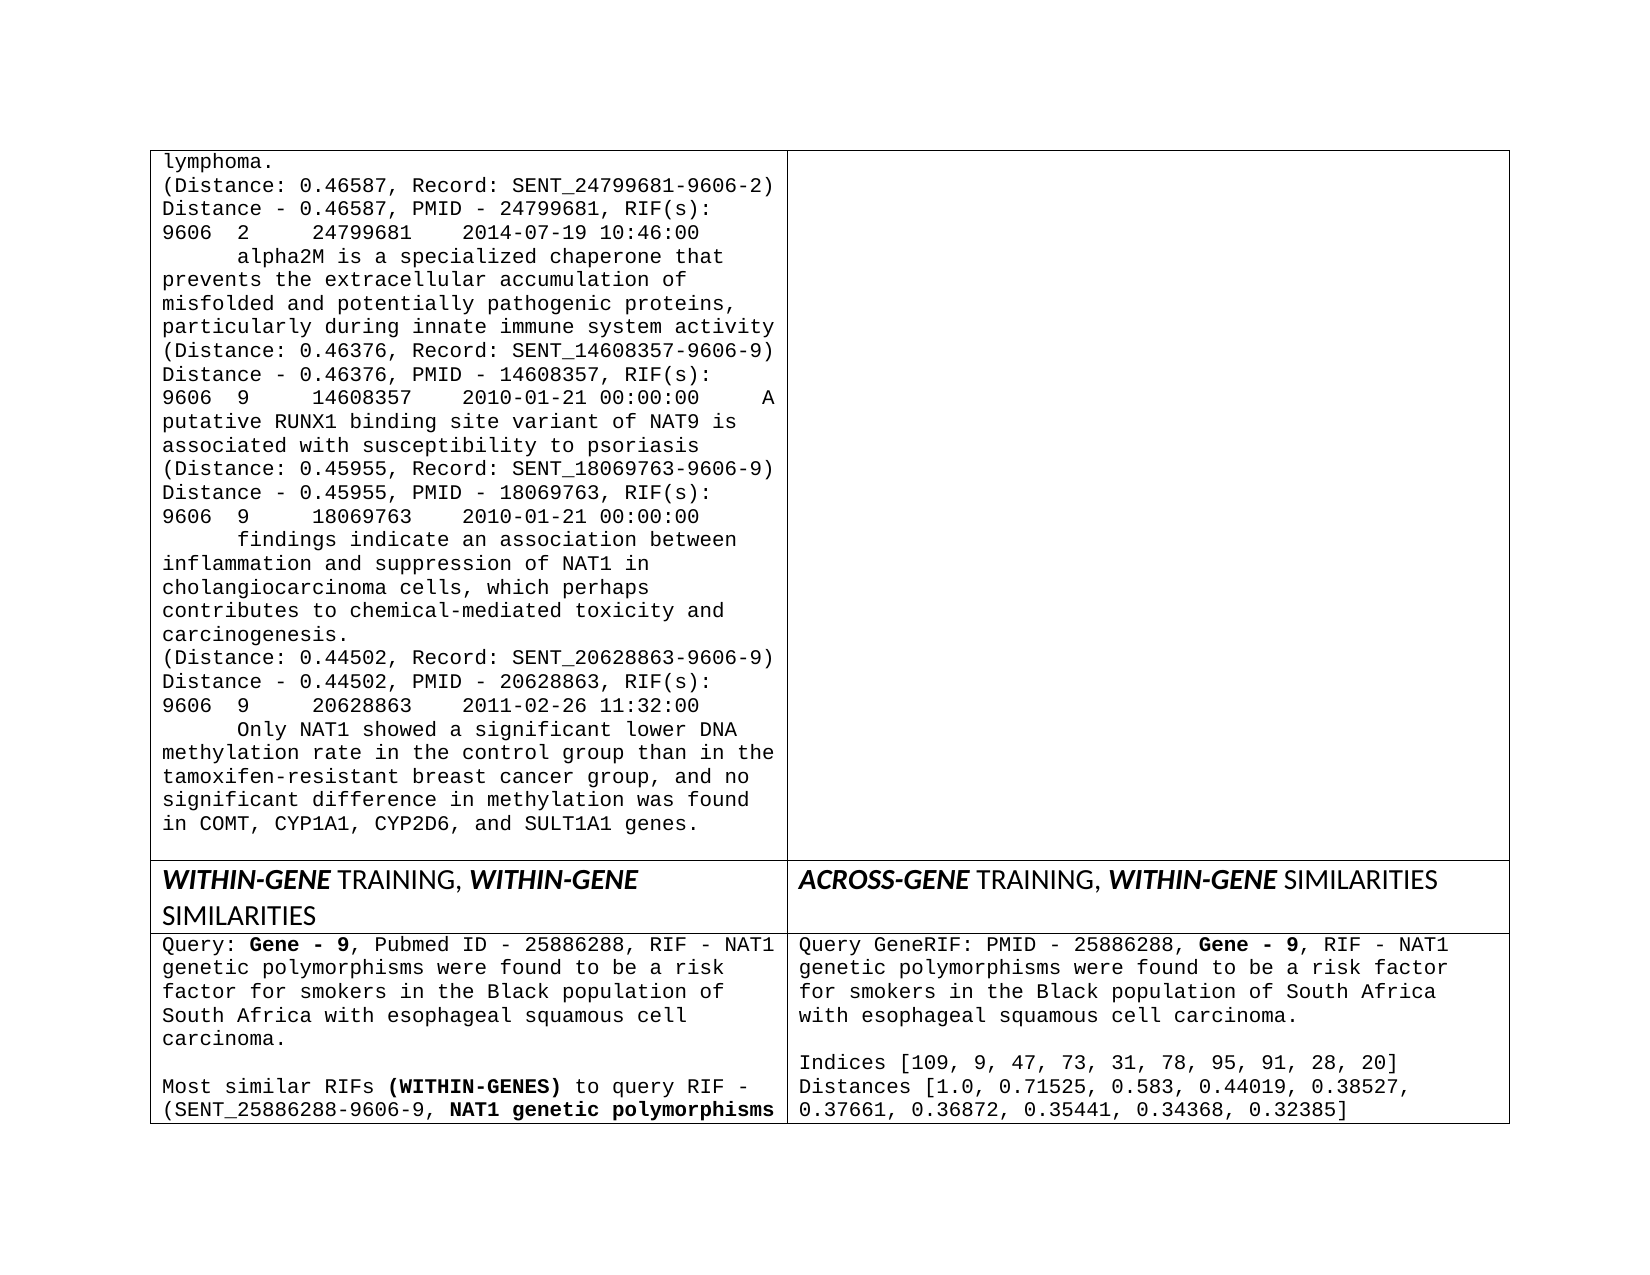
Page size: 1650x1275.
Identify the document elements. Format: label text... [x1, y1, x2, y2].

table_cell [788, 934, 1509, 1123]
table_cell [788, 151, 1509, 860]
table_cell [151, 934, 787, 1123]
table_cell WITHIN-GENE TRAINING, WITHIN-GENE SIMILARITIES [151, 861, 787, 933]
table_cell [151, 151, 787, 860]
table_cell ACROSS-GENE TRAINING, WITHIN-GENE SIMILARITIES [788, 861, 1509, 933]
